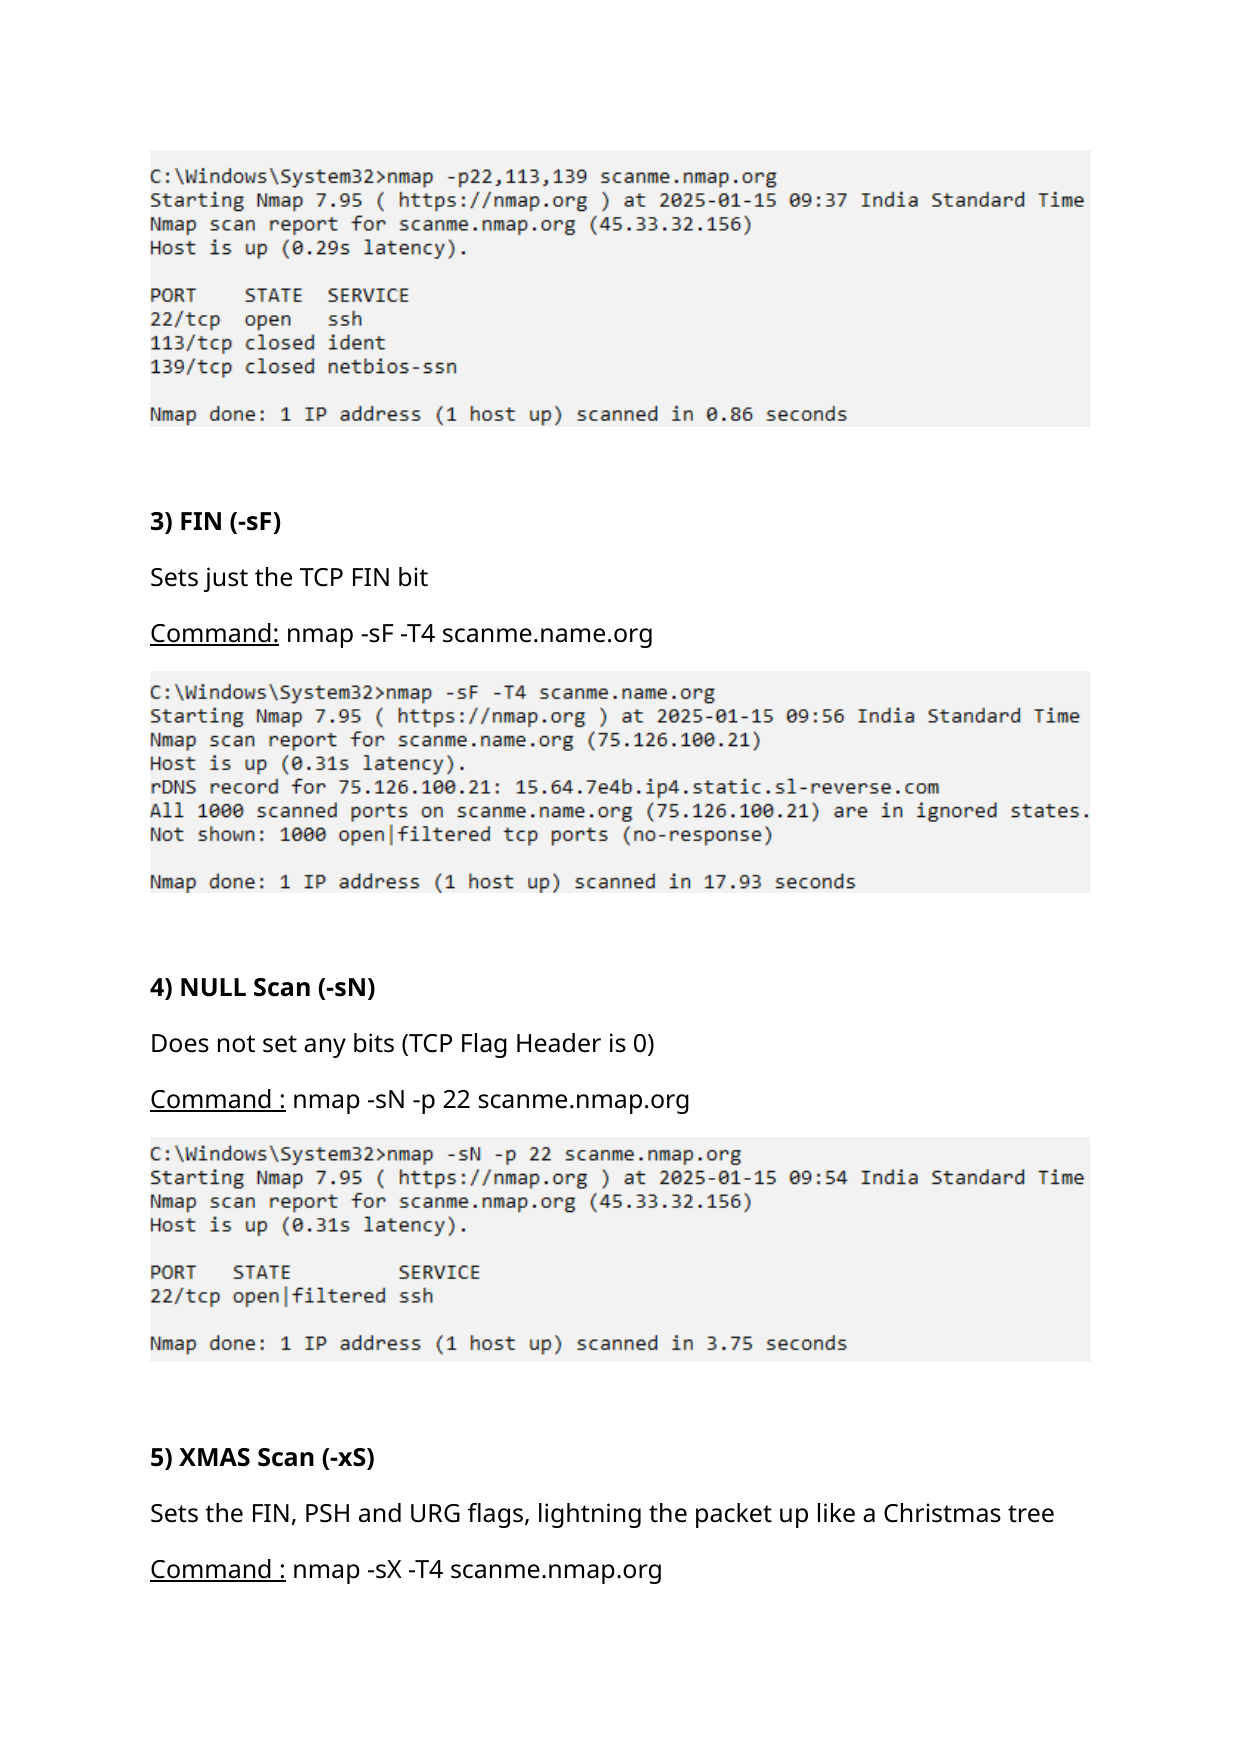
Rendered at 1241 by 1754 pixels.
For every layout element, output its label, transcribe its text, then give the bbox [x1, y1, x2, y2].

text Sets just the TCP FIN bit [150, 560, 1090, 594]
picture [150, 671, 1091, 893]
text 3) FIN (-sF) [150, 504, 1090, 538]
text 5) XMAS Scan (-xS) [150, 1440, 1090, 1474]
text Command : nmap -sN -p 22 scanme.nmap.org [150, 1082, 1090, 1116]
text Command : nmap -sX -T4 scanme.nmap.org [150, 1551, 1090, 1585]
text Command: nmap -sF -T4 scanme.name.org [150, 616, 1090, 650]
text Does not set any bits (TCP Flag Header is 0) [150, 1026, 1090, 1060]
picture [150, 150, 1091, 427]
text 4) NULL Scan (-sN) [150, 970, 1090, 1004]
picture [150, 1137, 1091, 1362]
text Sets the FIN, PSH and URG flags, lightning the packet up like a Christmas tree [150, 1496, 1090, 1529]
